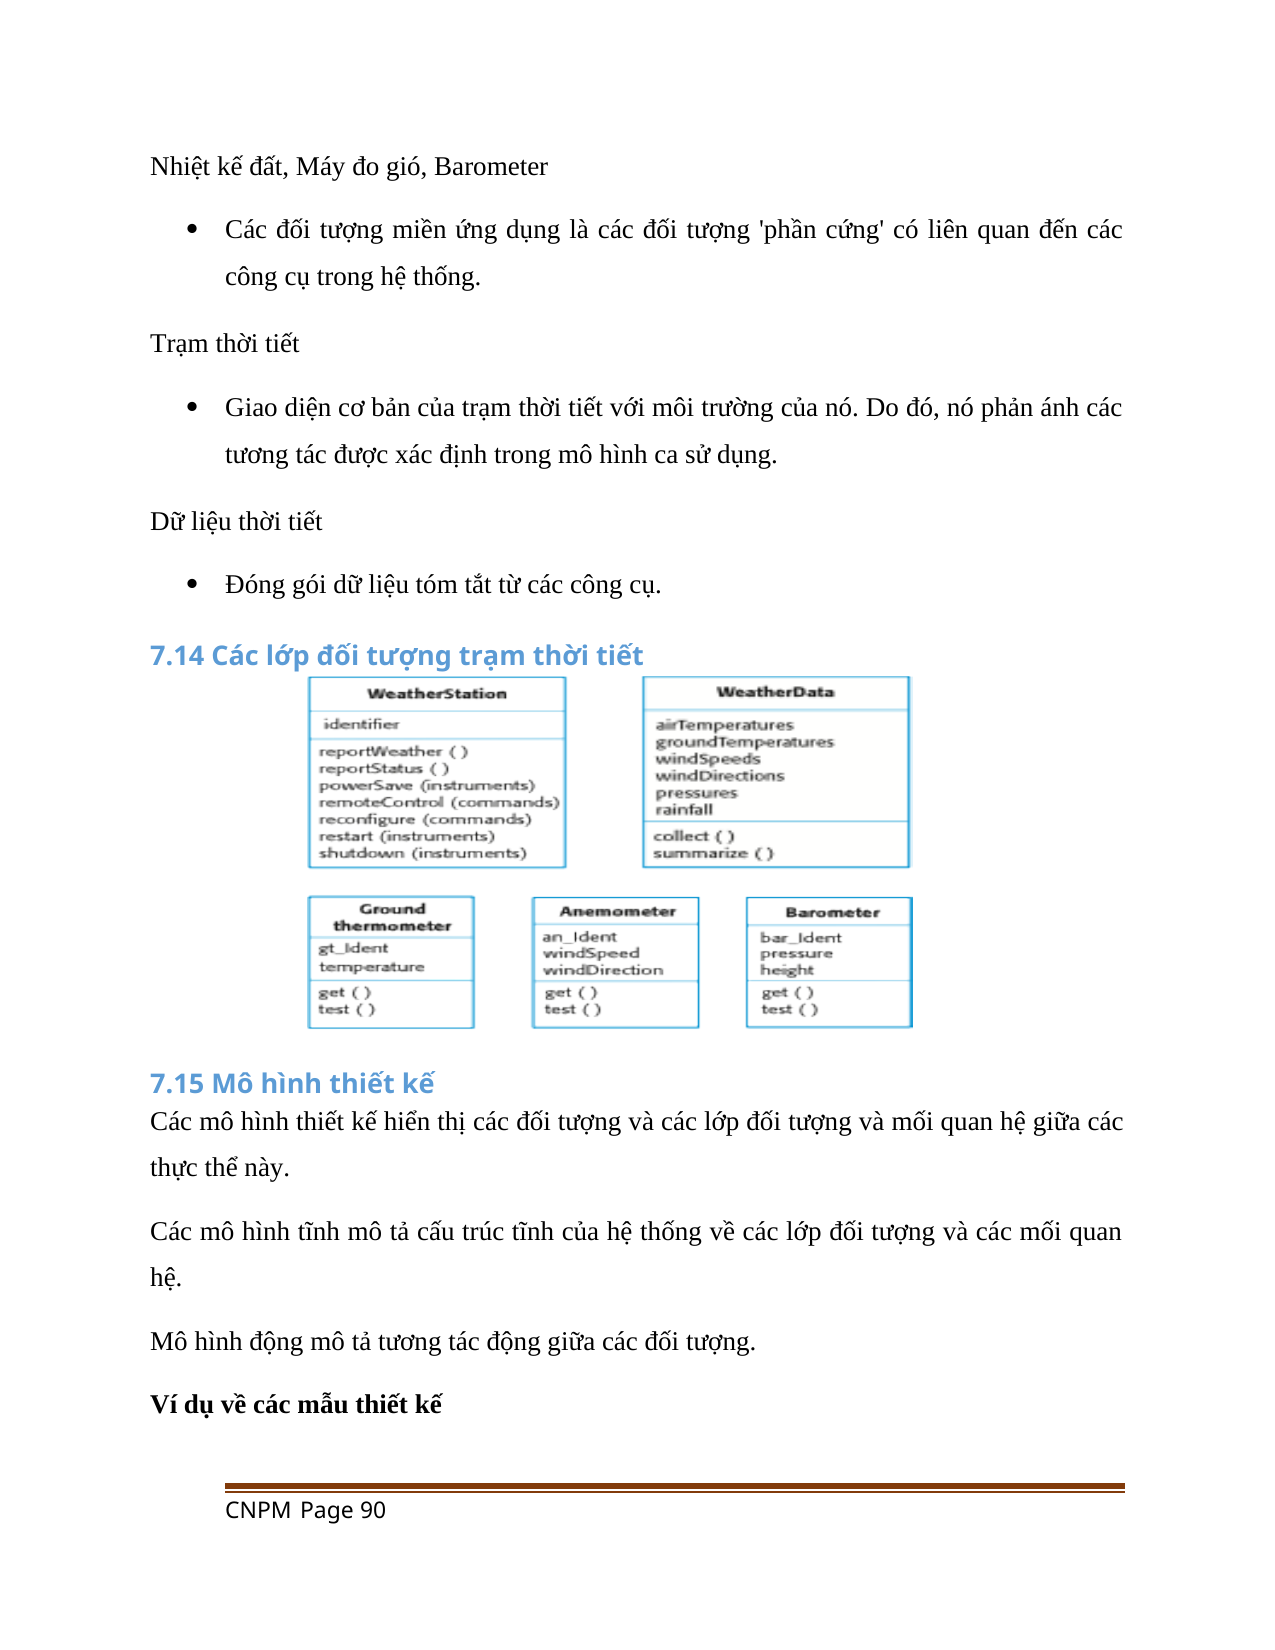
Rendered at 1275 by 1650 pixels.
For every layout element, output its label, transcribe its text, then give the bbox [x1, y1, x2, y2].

text Ví dụ về các mẫu thiết kế [150, 1388, 1125, 1419]
text Dữ liệu thời tiết [150, 505, 1125, 536]
picture [307, 676, 913, 1030]
text Các mô hình tĩnh mô tả cấu trúc tĩnh của hệ thống về các lớp đối tượng và các mối quan hệ. [150, 1215, 1125, 1292]
text Trạm thời tiết [150, 328, 1125, 359]
list Giao diện cơ bản của trạm thời tiết với môi trường của nó. Do đó, nó phản ánh các tương tác được xác định trong mô hình ca sử dụng. [187, 391, 1125, 469]
text Các mô hình thiết kế hiển thị các đối tượng và các lớp đối tượng và mối quan hệ giữa các thực thể này. [150, 1105, 1125, 1182]
list Các đối tượng miền ứng dụng là các đối tượng 'phần cứng' có liên quan đến các công cụ trong hệ thống. [187, 213, 1125, 291]
subtitle 7.14 Các lớp đối tượng trạm thời tiết [150, 636, 1125, 673]
subtitle 7.15 Mô hình thiết kế [150, 1065, 1125, 1102]
text Mô hình động mô tả tương tác động giữa các đối tượng. [150, 1325, 1125, 1356]
text Nhiệt kế đất, Máy đo gió, Barometer [150, 150, 1125, 181]
list Đóng gói dữ liệu tóm tắt từ các công cụ. [187, 568, 1125, 600]
